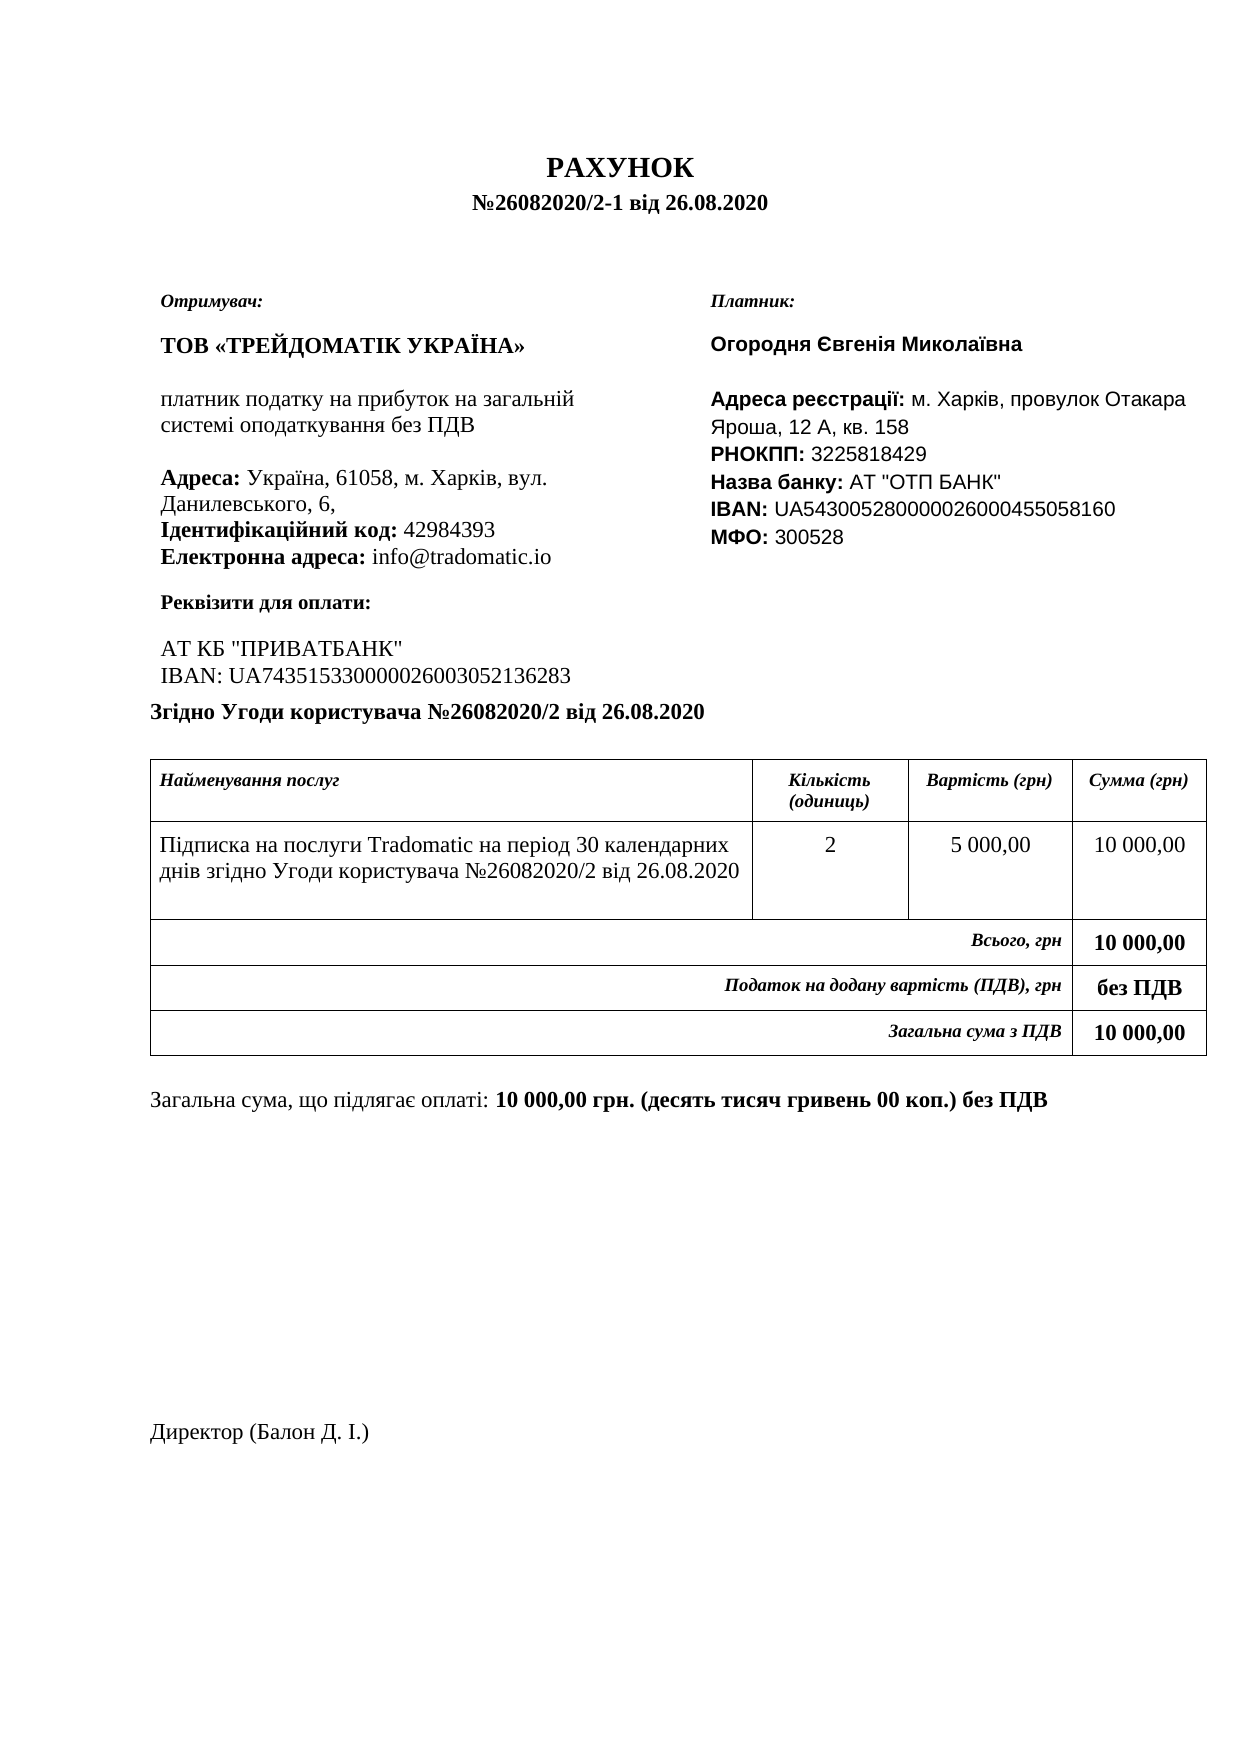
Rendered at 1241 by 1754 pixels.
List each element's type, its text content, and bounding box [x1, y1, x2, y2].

table_cell Реквізити для оплати: [150, 580, 700, 625]
table_cell 10 000,00 [1073, 1011, 1206, 1055]
table_header Кількість (одиниць) [753, 760, 908, 821]
table_cell ТОВ «ТРЕЙДОМАТІК УКРАЇНА» платник податку на прибуток на загальній системі оподаткування без ПДВ Адреса: Україна, 61058, м. Харків, вул. Данилевського, 6, Ідентифікаційний код: 42984393 Електронна адреса: info@tradomatic.io [150, 322, 700, 579]
text Згідно Угоди користувача №26082020/2 від 26.08.2020 [150, 698, 1090, 725]
text РАХУНОК [150, 150, 1090, 183]
table_cell без ПДВ [1073, 966, 1206, 1009]
text Директор (Балон Д. І.) [150, 1418, 1090, 1444]
table_cell Огородня Євгенія Миколаївна Адреса реєстрації: м. Харків, провулок Отакара Яроша, 12 А, кв. 158 РНОКПП: 3225818429 Назва банку: АТ "ОТП БАНК" IBAN: UA543005280000026000455058160 МФО: 300528 [700, 322, 1240, 698]
table_header Отримувач: [150, 279, 700, 322]
table_cell Загальна сума з ПДВ [151, 1011, 1072, 1055]
table_header Вартість (грн) [909, 760, 1072, 821]
table_cell 10 000,00 [1073, 822, 1206, 919]
text №26082020/2-1 від 26.08.2020 [150, 188, 1090, 215]
table_cell АТ КБ "ПРИВАТБАНК" IBAN: UA743515330000026003052136283 [150, 625, 700, 698]
table_cell 2 [753, 822, 908, 919]
table_header Найменування послуг [151, 760, 752, 821]
table_cell Всього, грн [151, 920, 1072, 964]
table_cell Податок на додану вартість (ПДВ), грн [151, 966, 1072, 1009]
table_header Сумма (грн) [1073, 760, 1206, 821]
table_cell Підписка на послуги Tradomatic на період 30 календарних днів згідно Угоди користувача №26082020/2 від 26.08.2020 [151, 822, 752, 919]
table_header Платник: [700, 279, 1240, 322]
table_cell 10 000,00 [1073, 920, 1206, 964]
table_cell 5 000,00 [909, 822, 1072, 919]
text Загальна сума, що підлягає оплаті: 10 000,00 грн. (десять тисяч гривень 00 коп.) без ПДВ [150, 1086, 1090, 1112]
